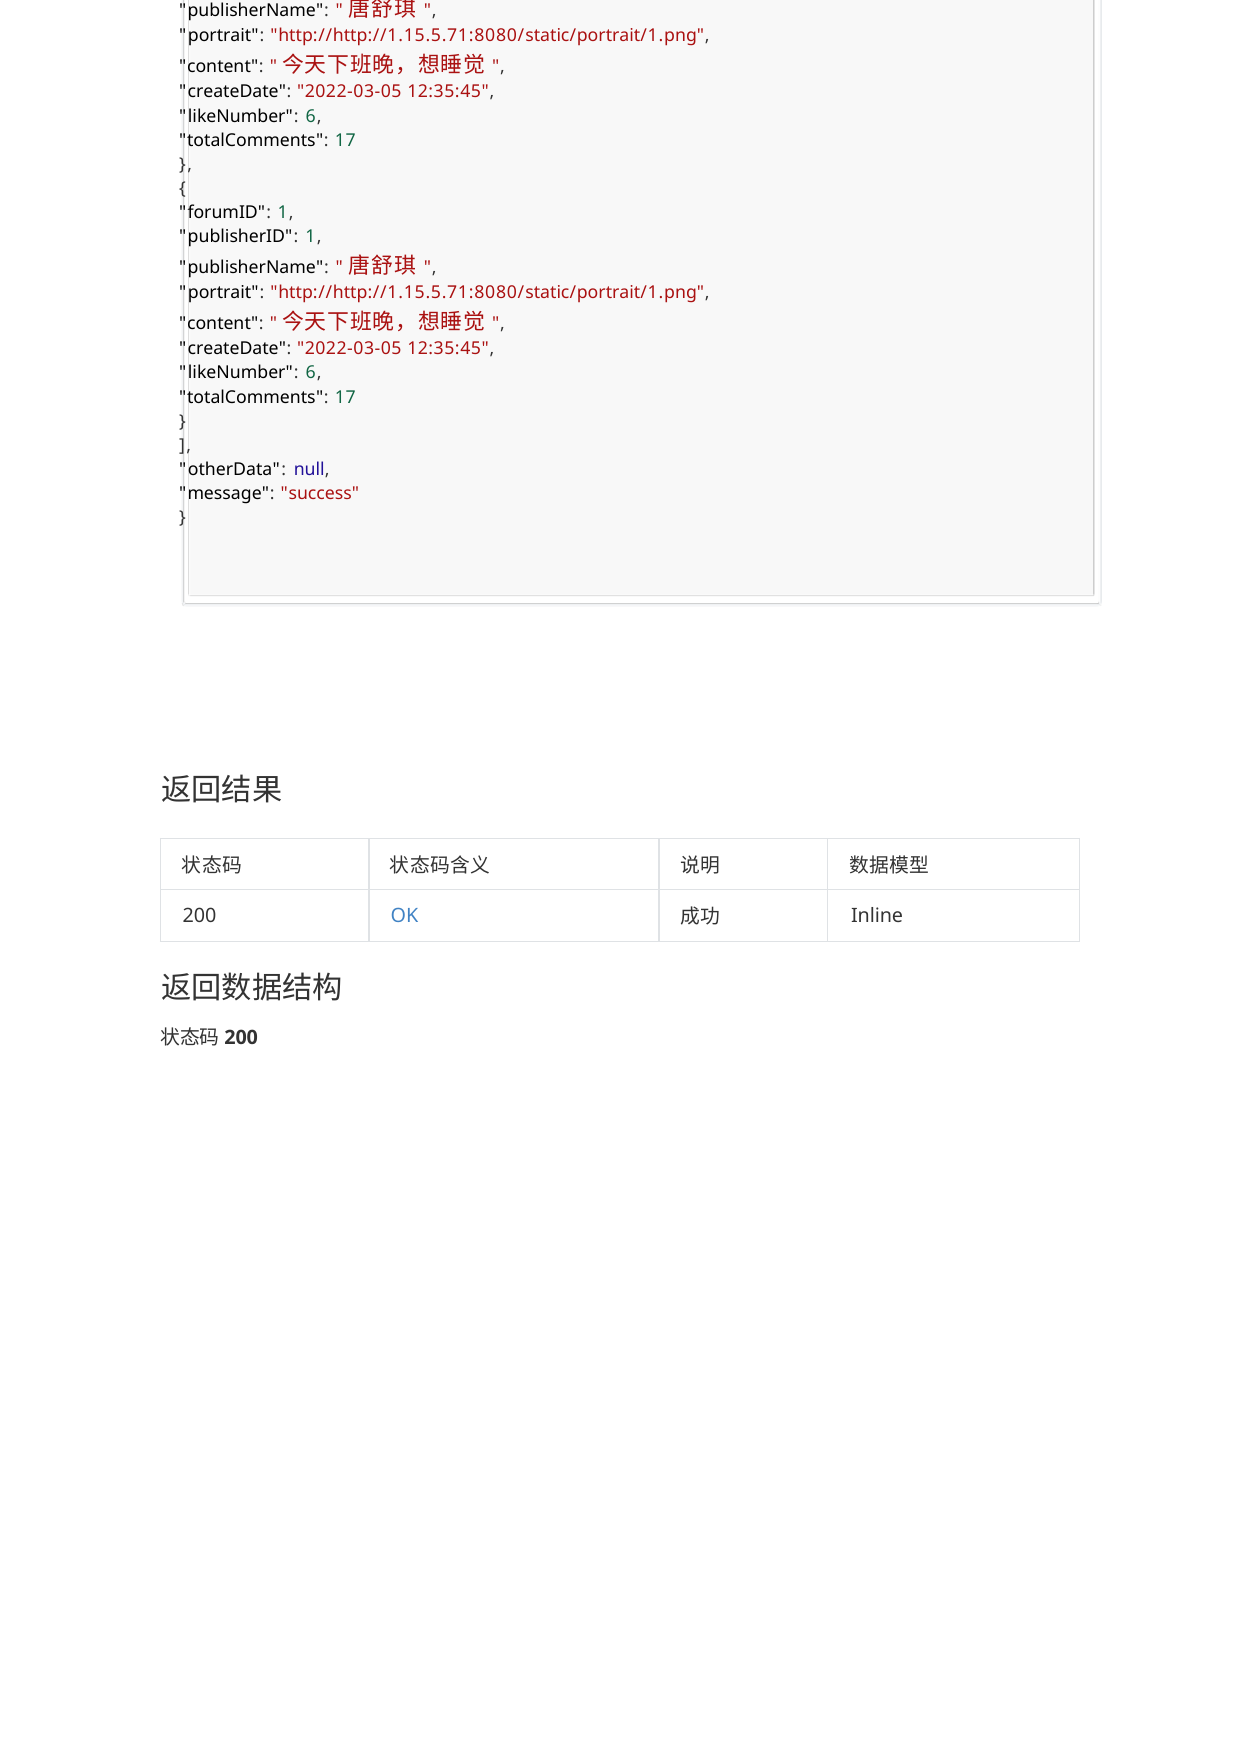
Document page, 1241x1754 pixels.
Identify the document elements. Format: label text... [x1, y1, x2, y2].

text 状态码 200 [161, 1027, 1003, 1047]
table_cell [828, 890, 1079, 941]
text 返回数据结构 [161, 972, 1003, 1005]
picture [181, 0, 1102, 607]
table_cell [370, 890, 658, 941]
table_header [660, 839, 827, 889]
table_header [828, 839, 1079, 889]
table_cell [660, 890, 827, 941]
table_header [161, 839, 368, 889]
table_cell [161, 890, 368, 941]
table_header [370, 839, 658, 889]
text 返回结果 [161, 777, 1003, 807]
